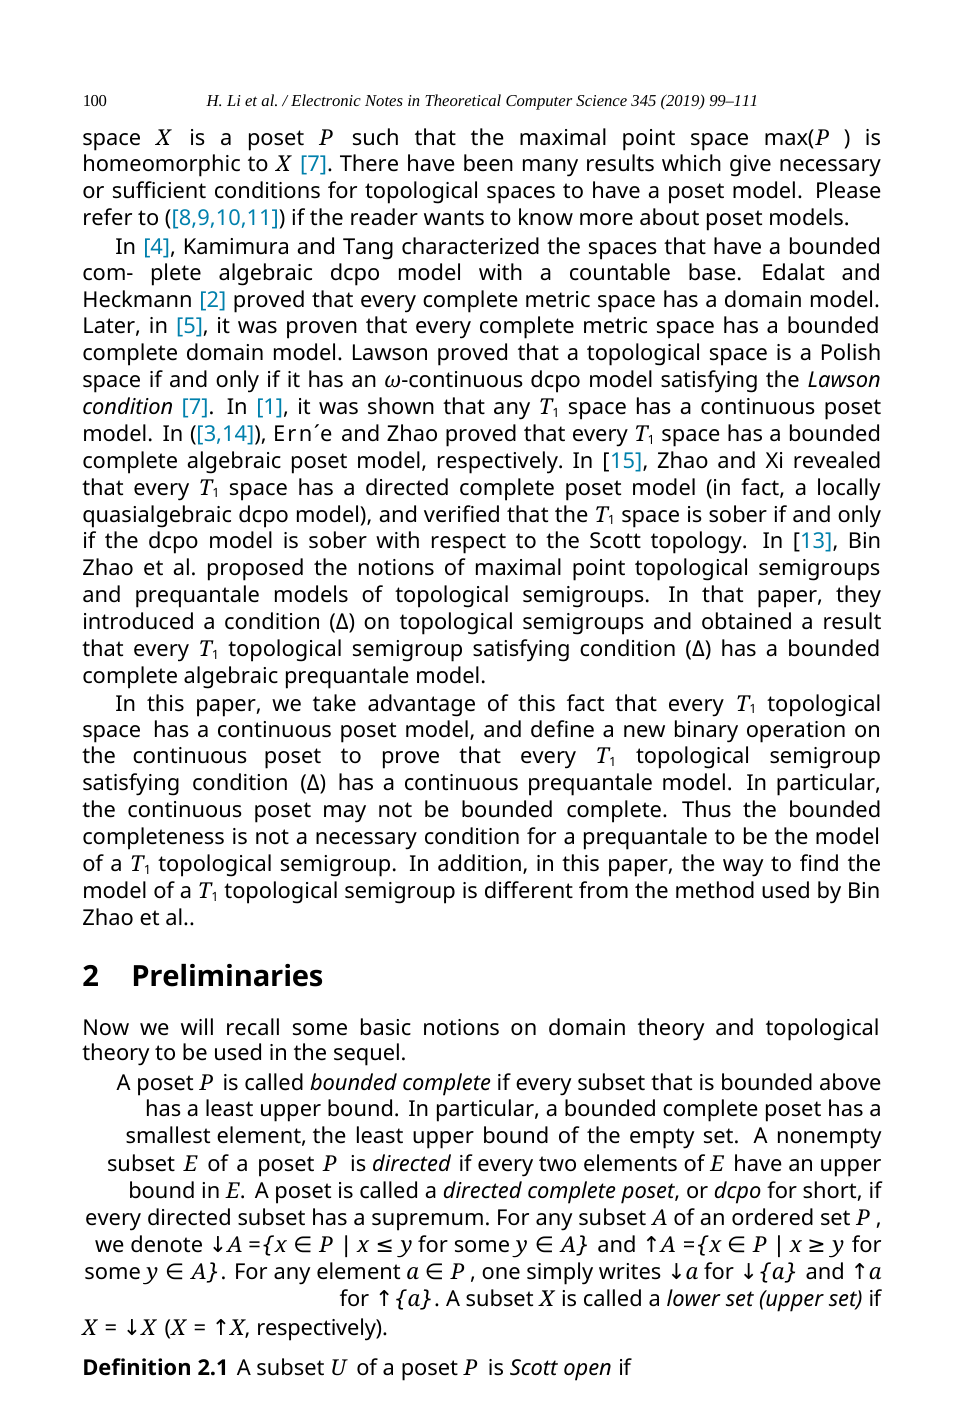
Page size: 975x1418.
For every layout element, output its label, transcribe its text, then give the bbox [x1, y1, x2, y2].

text In this paper, we take advantage of this fact that every T1 topological space has a continuous poset model, and define a new binary operation on the continuous poset to prove that every T1 topological semigroup satisfying condition (Δ) has a continuous prequantale model. In particular, the continuous poset may not be bounded complete. Thus the bounded completeness is not a necessary condition for a prequantale to be the model of a T1 topological semigroup. In addition, in this paper, the way to find the model of a T1 topological semigroup is different from the method used by Bin Zhao et al.. [82, 690, 881, 931]
text space X is a poset P such that the maximal point space max(P ) is homeomorphic to X [7]. There have been many results which give necessary or sufficient conditions for topological spaces to have a poset model. Please refer to ([8,9,10,11]) if the reader wants to know more about poset models. [82, 124, 881, 231]
subtitle Preliminaries [82, 956, 933, 995]
text A poset P is called bounded complete if every subset that is bounded above has a least upper bound. In particular, a bounded complete poset has a smallest element, the least upper bound of the empty set. A nonempty subset E of a poset P is directed if every two elements of E have an upper bound in E. A poset is called a directed complete poset, or dcpo for short, if every directed subset has a supremum. For any subset A of an ordered set P , we denote ↓A ={x ∈ P | x ≤ y for some y ∈ A} and ↑A ={x ∈ P | x ≥ y for some y ∈ A}. For any element a ∈ P , one simply writes ↓a for ↓{a} and ↑a for ↑{a}. A subset X is called a lower set (upper set) if [82, 1069, 881, 1313]
text In [4], Kamimura and Tang characterized the spaces that have a bounded com- plete algebraic dcpo model with a countable base. Edalat and Heckmann [2] proved that every complete metric space has a domain model. Later, in [5], it was proven that every complete metric space has a bounded complete domain model. Lawson proved that a topological space is a Polish space if and only if it has an ω-continuous dcpo model satisfying the Lawson condition [7]. In [1], it was shown that any T1 space has a continuous poset model. In ([3,14]), Ern´e and Zhao proved that every T1 space has a bounded complete algebraic poset model, respectively. In [15], Zhao and Xi revealed that every T1 space has a directed complete poset model (in fact, a locally quasialgebraic dcpo model), and verified that the T1 space is sober if and only if the dcpo model is sober with respect to the Scott topology. In [13], Bin Zhao et al. proposed the notions of maximal point topological semigroups and prequantale models of topological semigroups. In that paper, they introduced a condition (Δ) on topological semigroups and obtained a result that every T1 topological semigroup satisfying condition (Δ) has a bounded complete algebraic prequantale model. [82, 233, 881, 690]
text Now we will recall some basic notions on domain theory and topological theory to be used in the sequel. [82, 1013, 881, 1067]
text X = ↓X (X = ↑X, respectively). [82, 1313, 933, 1341]
text Definition 2.1 A subset U of a poset P is Scott open if [82, 1351, 933, 1381]
